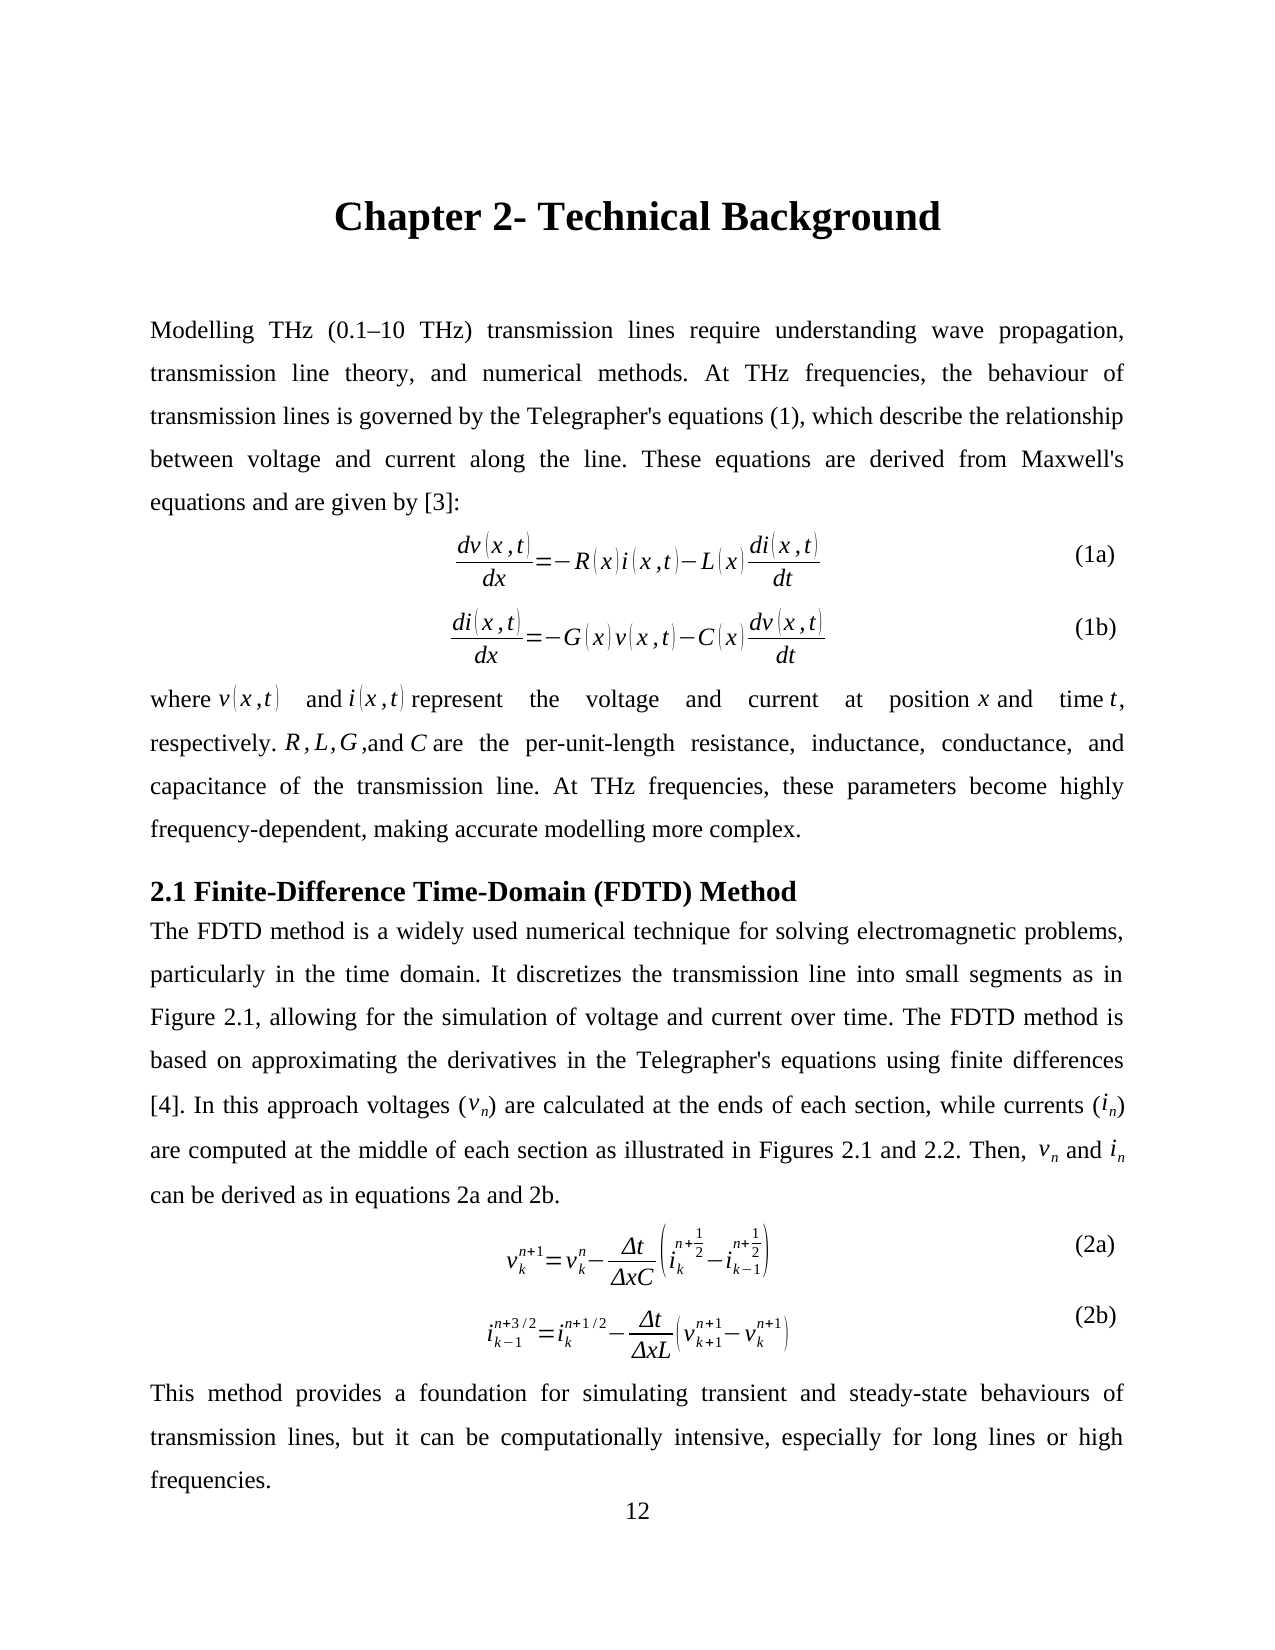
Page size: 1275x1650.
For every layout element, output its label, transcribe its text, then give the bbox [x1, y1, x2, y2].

subtitle 2.1 Finite-Difference Time-Domain (FDTD) Method [150, 874, 1125, 908]
text Modelling THz (0.1–10 THz) transmission lines require understanding wave propagation, transmission line theory, and numerical methods. At THz frequencies, the behaviour of transmission lines is governed by the Telegrapher's equations (1), which describe the relationship between voltage and current along the line. These equations are derived from Maxwell's equations and are given by [3]: [150, 315, 1125, 516]
text The FDTD method is a widely used numerical technique for solving electromagnetic problems, particularly in the time domain. It discretizes the transmission line into small segments as in Figure 2.1, allowing for the simulation of voltage and current over time. The FDTD method is based on approximating the derivatives in the Telegrapher's equations using finite differences [4]. In this approach voltages (​) are calculated at the ends of each section, while currents (​​) are computed at the middle of each section as illustrated in Figures 2.1 and 2.2. Then, ​ and ​​​ can be derived as in equations 2a and 2b. [150, 916, 1125, 1209]
text This method provides a foundation for simulating transient and steady-state behaviours of transmission lines, but it can be computationally intensive, especially for long lines or high frequencies. [150, 1378, 1125, 1493]
text where and represent the voltage and current at position and time , respectively. and C are the per-unit-length resistance, inductance, conductance, and capacitance of the transmission line. At THz frequencies, these parameters become highly frequency-dependent, making accurate modelling more complex. [150, 683, 1125, 843]
subtitle Chapter 2- Technical Background [150, 191, 1125, 239]
